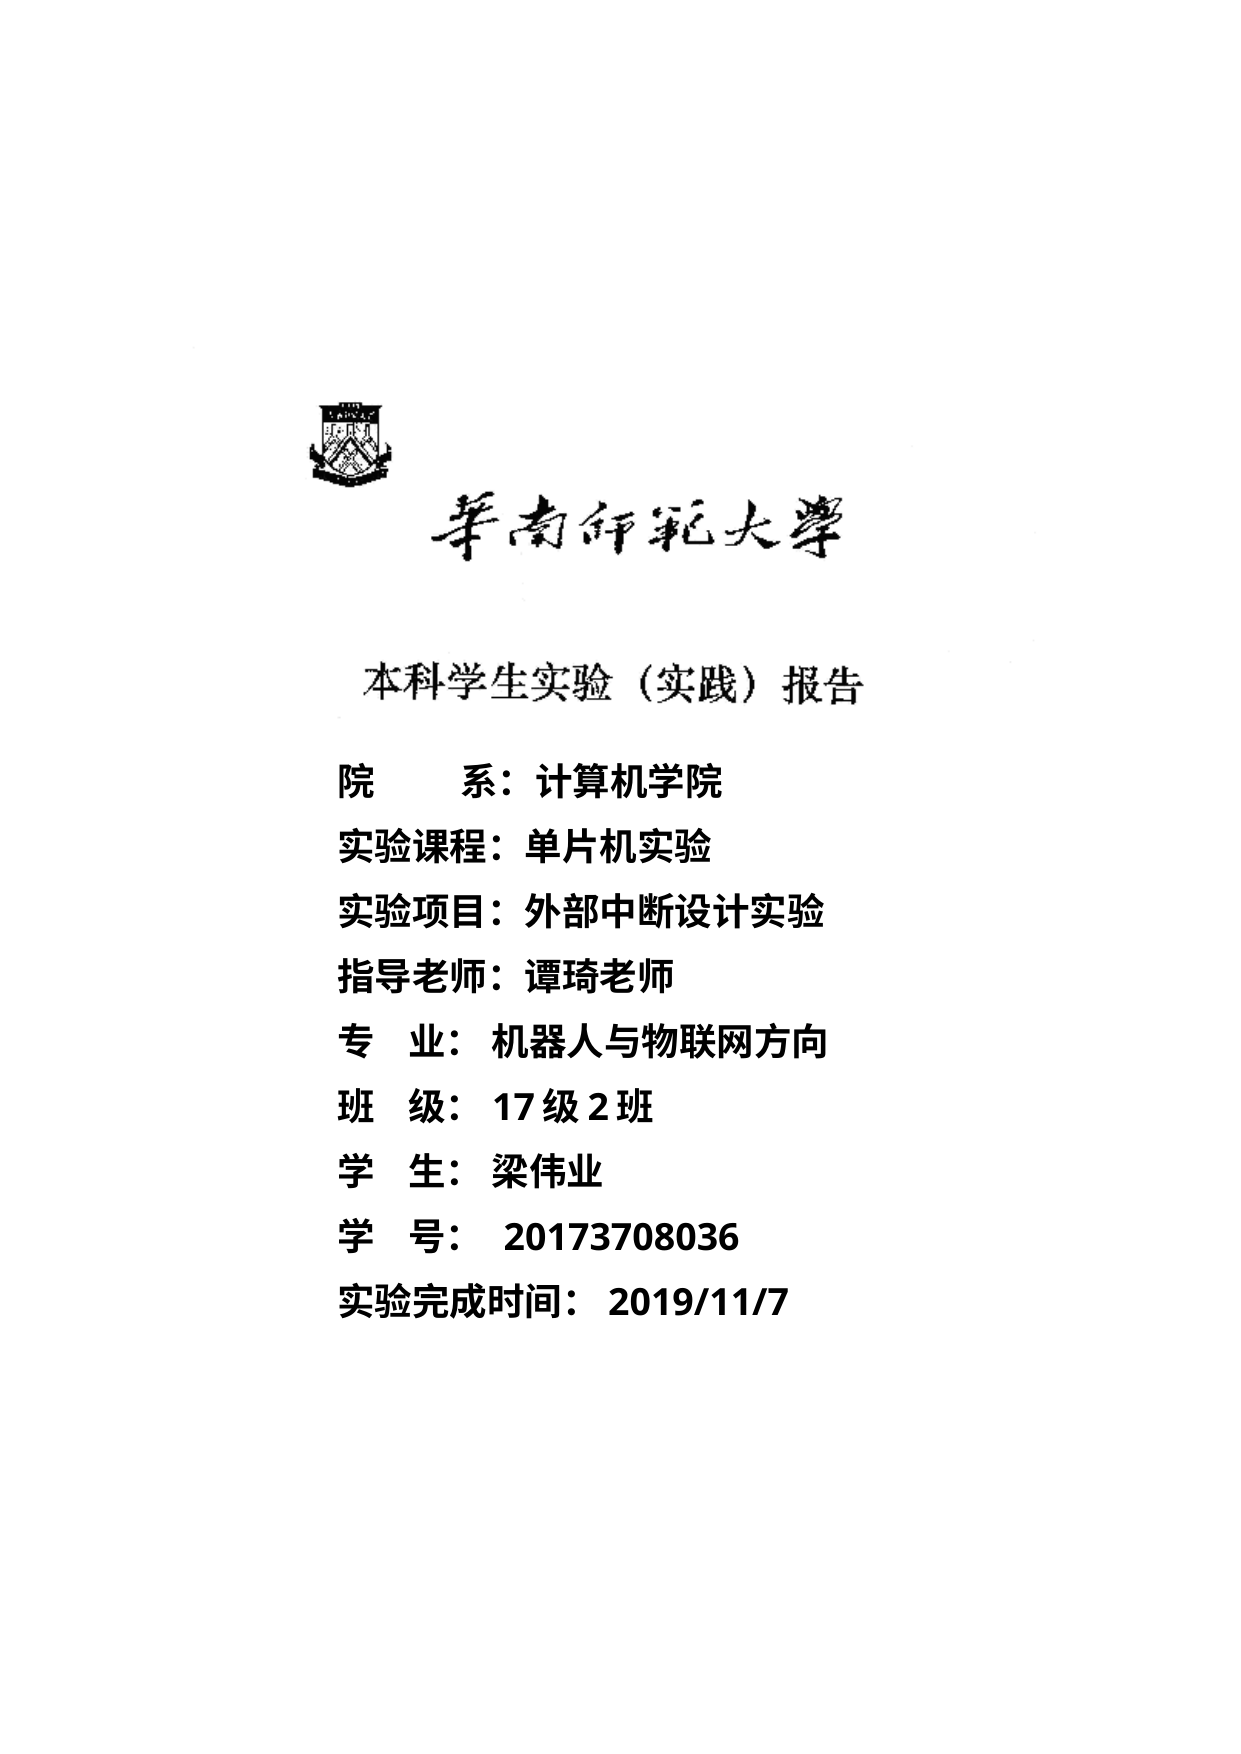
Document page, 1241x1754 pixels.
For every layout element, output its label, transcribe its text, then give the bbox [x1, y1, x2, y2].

picture [187, 324, 1053, 734]
text 专 业： 机器人与物联网方向 [187, 1007, 1053, 1072]
text 实验项目：外部中断设计实验 [187, 877, 1053, 942]
text 学 号： 20173708036 [187, 1202, 1053, 1267]
text 指导老师：谭琦老师 [187, 942, 1053, 1007]
text 学 生： 梁伟业 [187, 1137, 1053, 1202]
text 班 级： 17级2班 [187, 1072, 1053, 1137]
text 实验完成时间： 2019/11/7 [187, 1267, 1053, 1332]
text 实验课程：单片机实验 [187, 812, 1053, 877]
text 院 系：计算机学院 [187, 747, 1053, 812]
